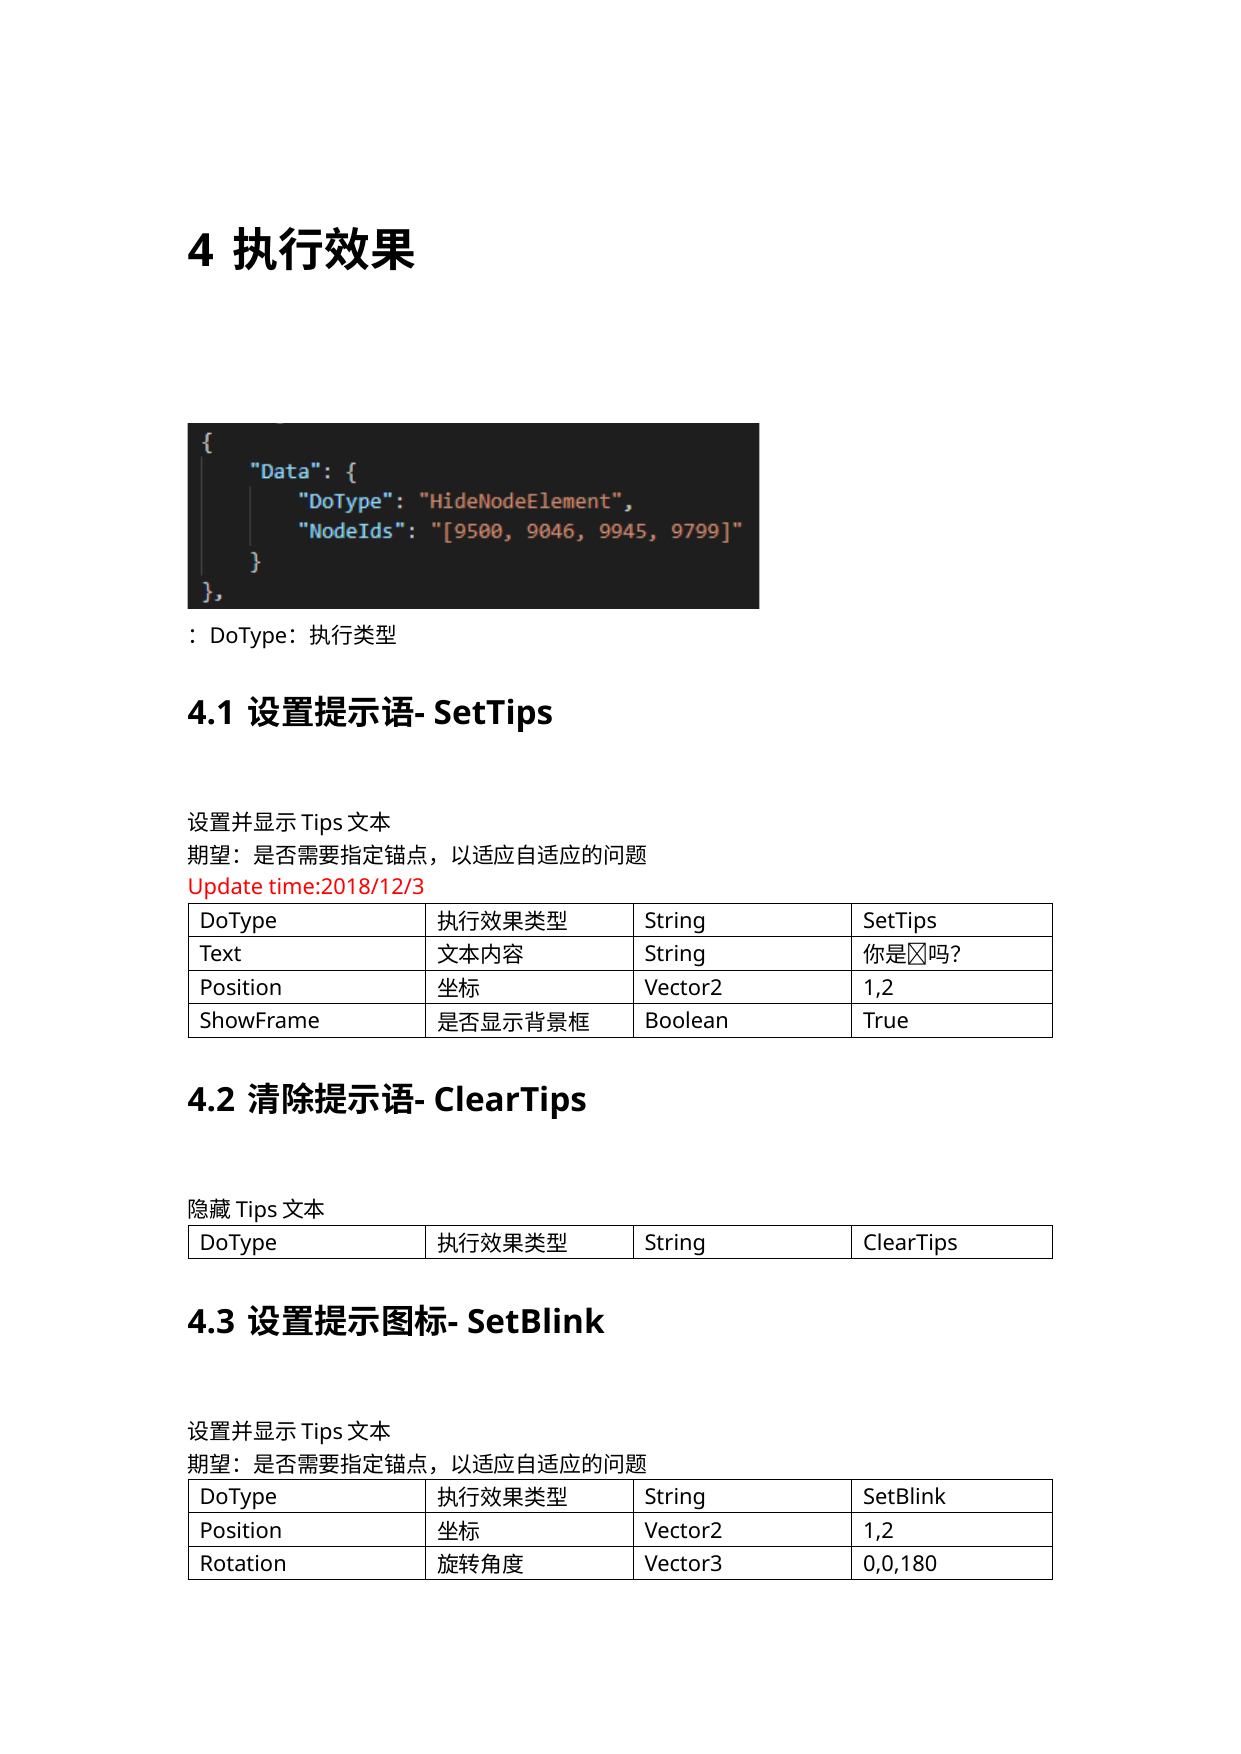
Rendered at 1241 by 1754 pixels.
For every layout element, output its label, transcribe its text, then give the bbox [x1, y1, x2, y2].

text 隐藏Tips文本 [187, 1192, 1053, 1225]
table_header 执行效果类型 [426, 1480, 633, 1512]
table_cell ShowFrame [189, 1004, 425, 1037]
table_header String [634, 1226, 851, 1258]
table_cell Rotation [189, 1547, 425, 1579]
text 设置并显示Tips文本 [187, 805, 1053, 837]
table_cell 旋转角度 [426, 1547, 633, 1579]
table_cell String [634, 937, 851, 969]
table_header SetBlink [852, 1480, 1052, 1512]
table_cell Boolean [634, 1004, 851, 1037]
subtitle 设置提示图标- SetBlink [187, 1286, 1053, 1351]
table_header DoType [189, 904, 425, 936]
table_cell 坐标 [426, 1513, 633, 1546]
table_header SetTips [852, 904, 1052, 936]
table_cell 0,0,180 [852, 1547, 1052, 1579]
table_header String [634, 904, 851, 936]
table_cell 坐标 [426, 971, 633, 1003]
table_cell Vector2 [634, 971, 851, 1003]
table_cell Position [189, 1513, 425, 1546]
table_cell 文本内容 [426, 937, 633, 969]
table_cell Text [189, 937, 425, 969]
table_cell True [852, 1004, 1052, 1037]
table_header DoType [189, 1226, 425, 1258]
table_cell Vector2 [634, 1513, 851, 1546]
text 期望：是否需要指定锚点，以适应自适应的问题 [187, 1446, 1053, 1479]
text Update time:2018/12/3 [187, 870, 1053, 902]
table_header 执行效果类型 [426, 904, 633, 936]
subtitle 执行效果 [187, 197, 1053, 295]
subtitle 设置提示语- SetTips [187, 678, 1053, 743]
table_cell Vector3 [634, 1547, 851, 1579]
text 设置并显示Tips文本 [187, 1414, 1053, 1446]
table_header ClearTips [852, 1226, 1052, 1258]
text ：DoType：执行类型 [187, 618, 1053, 651]
table_header DoType [189, 1480, 425, 1512]
table_cell Position [189, 971, 425, 1003]
table_header 执行效果类型 [426, 1226, 633, 1258]
picture [187, 423, 760, 609]
subtitle 清除提示语- ClearTips [187, 1065, 1053, 1130]
text 期望：是否需要指定锚点，以适应自适应的问题 [187, 837, 1053, 870]
table_cell 你是吗？ [852, 937, 1052, 969]
table_cell 是否显示背景框 [426, 1004, 633, 1037]
table_cell 1,2 [852, 1513, 1052, 1546]
table_cell 1,2 [852, 971, 1052, 1003]
table_header String [634, 1480, 851, 1512]
